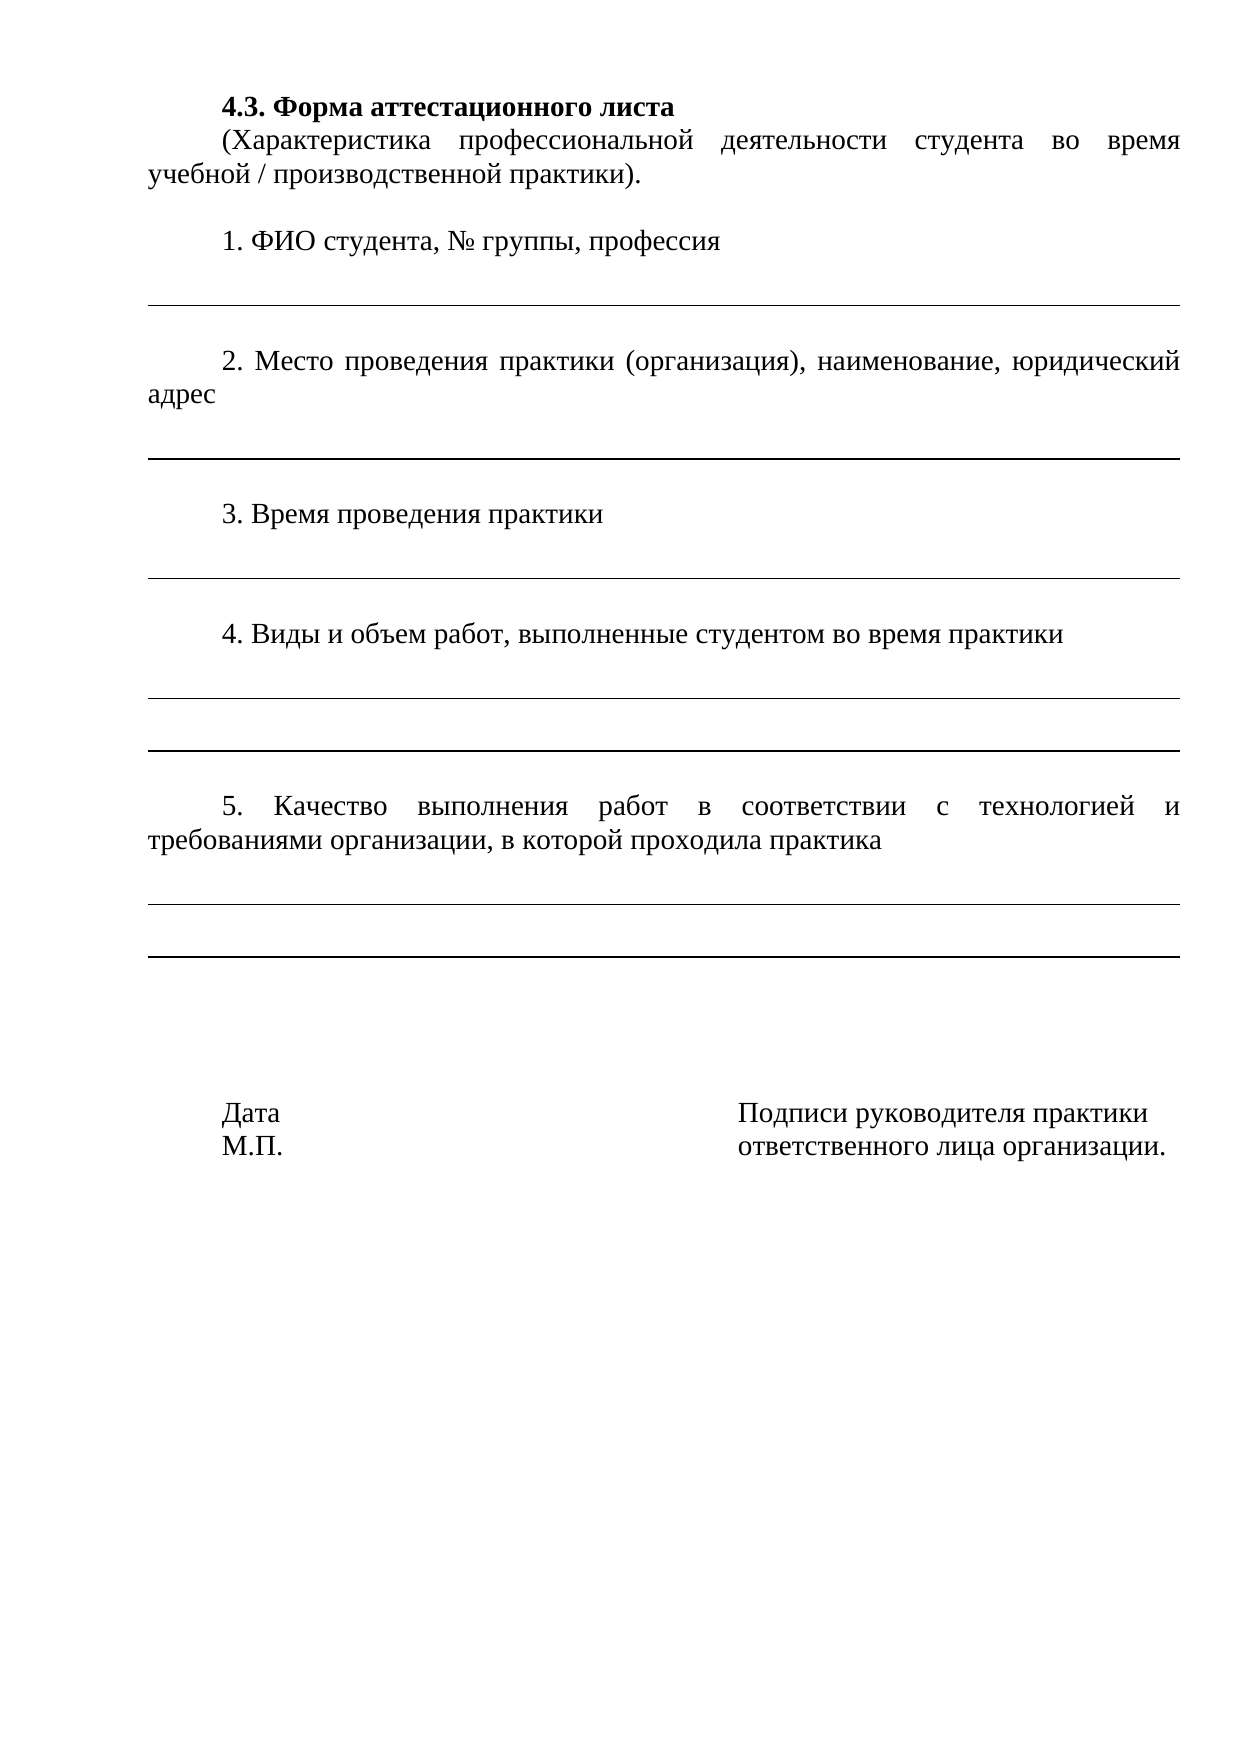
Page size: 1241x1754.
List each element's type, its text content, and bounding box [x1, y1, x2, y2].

text М.П. ответственного лица организации. [148, 1128, 1181, 1162]
text 3. Время проведения практики [148, 496, 1181, 529]
text 5. Качество выполнения работ в соответствии с технологией и требованиями организации, в которой проходила практика [148, 788, 1181, 855]
text (Характеристика профессиональной деятельности студента во время учебной / производственной практики). [148, 122, 1181, 189]
text 4.3. Форма аттестационного листа [148, 89, 1181, 122]
text 1. ФИО студента, № группы, профессия [148, 223, 1181, 256]
text 4. Виды и объем работ, выполненные студентом во время практики [148, 616, 1181, 649]
text 2. Место проведения практики (организация), наименование, юридический адрес [148, 343, 1181, 410]
text Дата Подписи руководителя практики [148, 1095, 1181, 1128]
